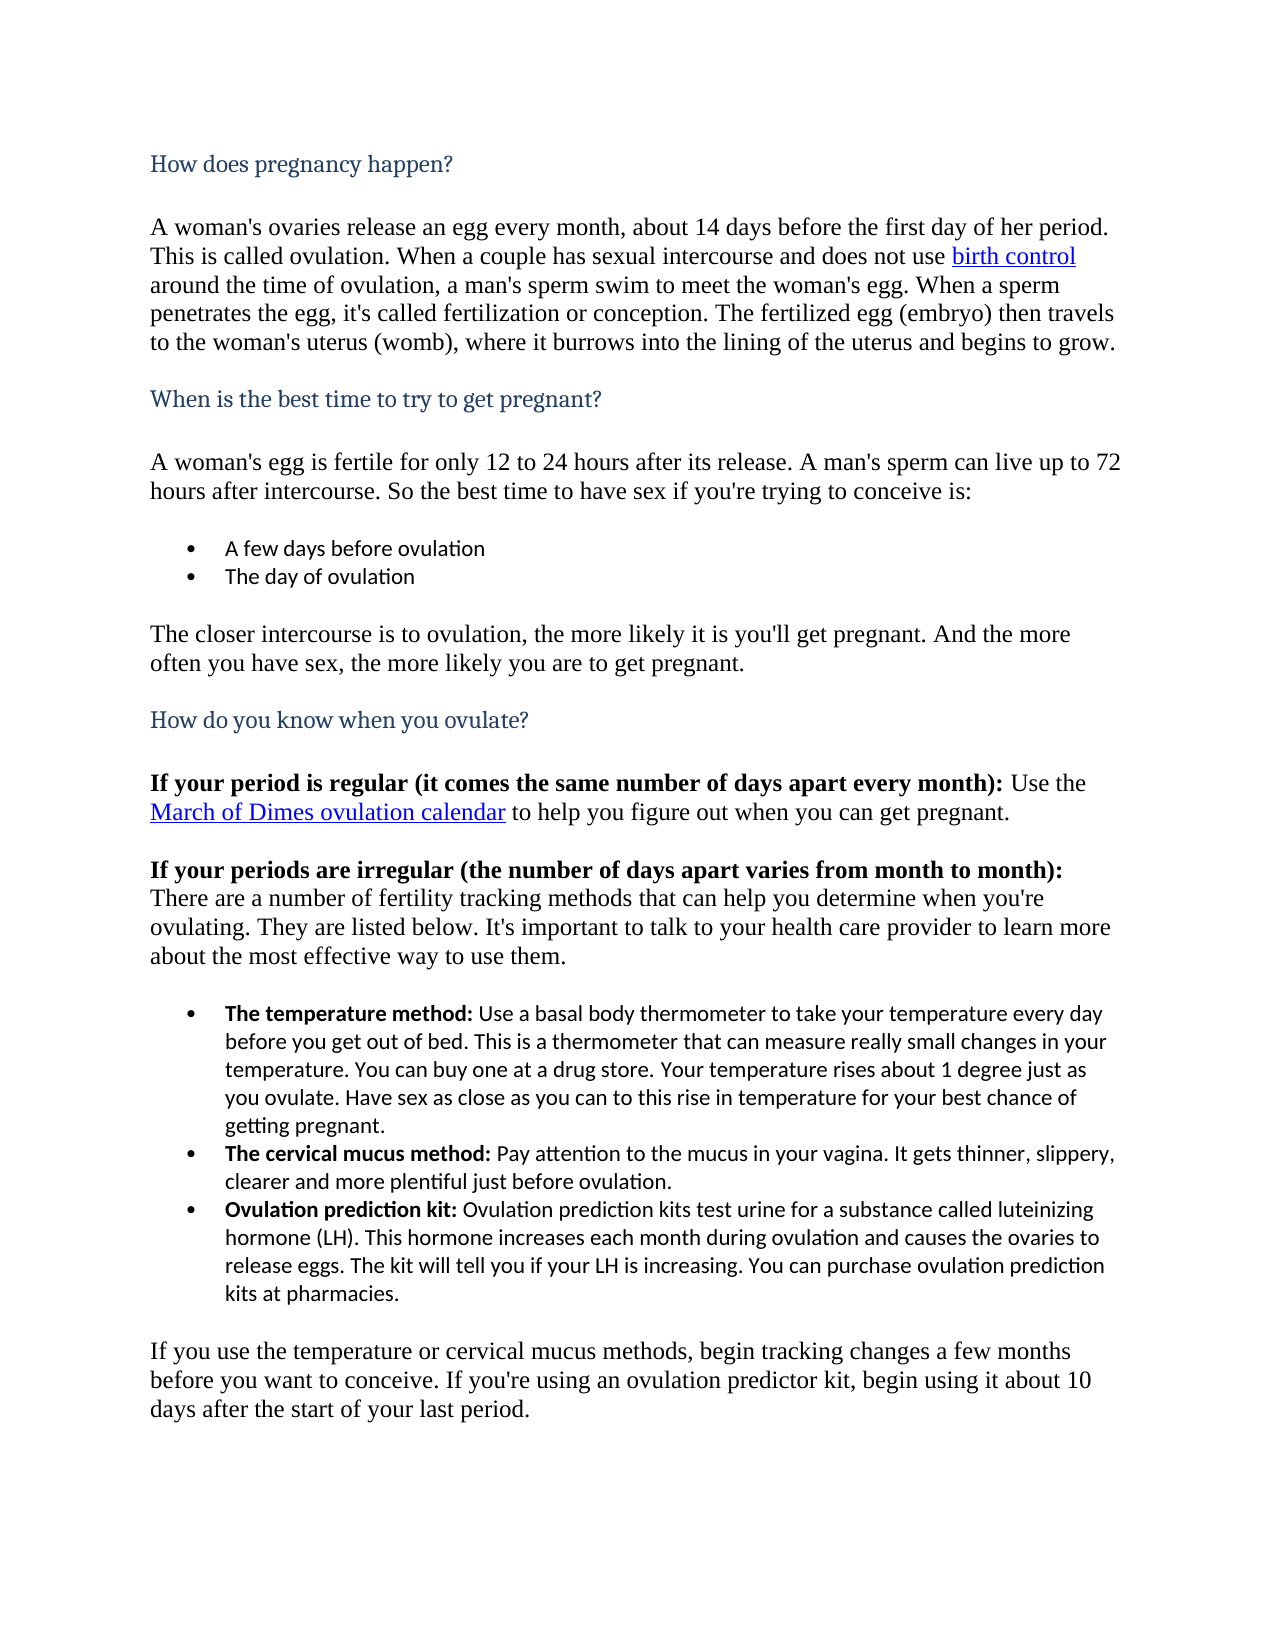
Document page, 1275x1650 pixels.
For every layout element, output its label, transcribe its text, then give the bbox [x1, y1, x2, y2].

list Ovulation prediction kit: Ovulation prediction kits test urine for a substance called luteinizing hormone (LH). This hormone increases each month during ovulation and causes the ovaries to release eggs. The kit will tell you if your LH is increasing. You can purchase ovulation prediction kits at pharmacies. [187, 1195, 1125, 1307]
list The day of ovulation [187, 562, 1125, 590]
list The cervical mucus method: Pay attention to the mucus in your vagina. It gets thinner, slippery, clearer and more plentiful just before ovulation. [187, 1139, 1125, 1195]
list The temperature method: Use a basal body thermometer to take your temperature every day before you get out of bed. This is a thermometer that can measure really small changes in your temperature. You can buy one at a drug store. Your temperature rises about 1 degree just as you ovulate. Have sex as close as you can to this rise in temperature for your best chance of getting pregnant. [187, 999, 1125, 1139]
text A woman's ovaries release an egg every month, about 14 days before the first day of her period. This is called ovulation. When a couple has sexual intercourse and does not use birth control around the time of ovulation, a man's sperm swim to meet the woman's egg. When a sperm penetrates the egg, it's called fertilization or conception. The fertilized egg (embryo) then travels to the woman's uterus (womb), where it burrows into the lining of the uterus and begins to grow. [150, 212, 1125, 356]
list A few days before ovulation [187, 534, 1125, 562]
subtitle How does pregnancy happen? [150, 150, 1125, 179]
subtitle When is the best time to try to get pregnant? [150, 385, 1125, 414]
text If your period is regular (it comes the same number of days apart every month): Use the March of Dimes ovulation calendar to help you figure out when you can get pregnant. [150, 768, 1125, 826]
text If your periods are irregular (the number of days apart varies from month to month): There are a number of fertility tracking methods that can help you determine when you're ovulating. They are listed below. It's important to talk to your health care provider to learn more about the most effective way to use them. [150, 855, 1125, 970]
text If you use the temperature or cervical mucus methods, begin tracking changes a few months before you want to conceive. If you're using an ovulation predictor kit, begin using it about 10 days after the start of your last period. [150, 1336, 1125, 1422]
subtitle How do you know when you ovulate? [150, 706, 1125, 734]
text The closer intercourse is to ovulation, the more likely it is you'll get pregnant. And the more often you have sex, the more likely you are to get pregnant. [150, 619, 1125, 677]
text A woman's egg is fertile for only 12 to 24 hours after its release. A man's sperm can live up to 72 hours after intercourse. So the best time to have sex if you're trying to conceive is: [150, 447, 1125, 505]
